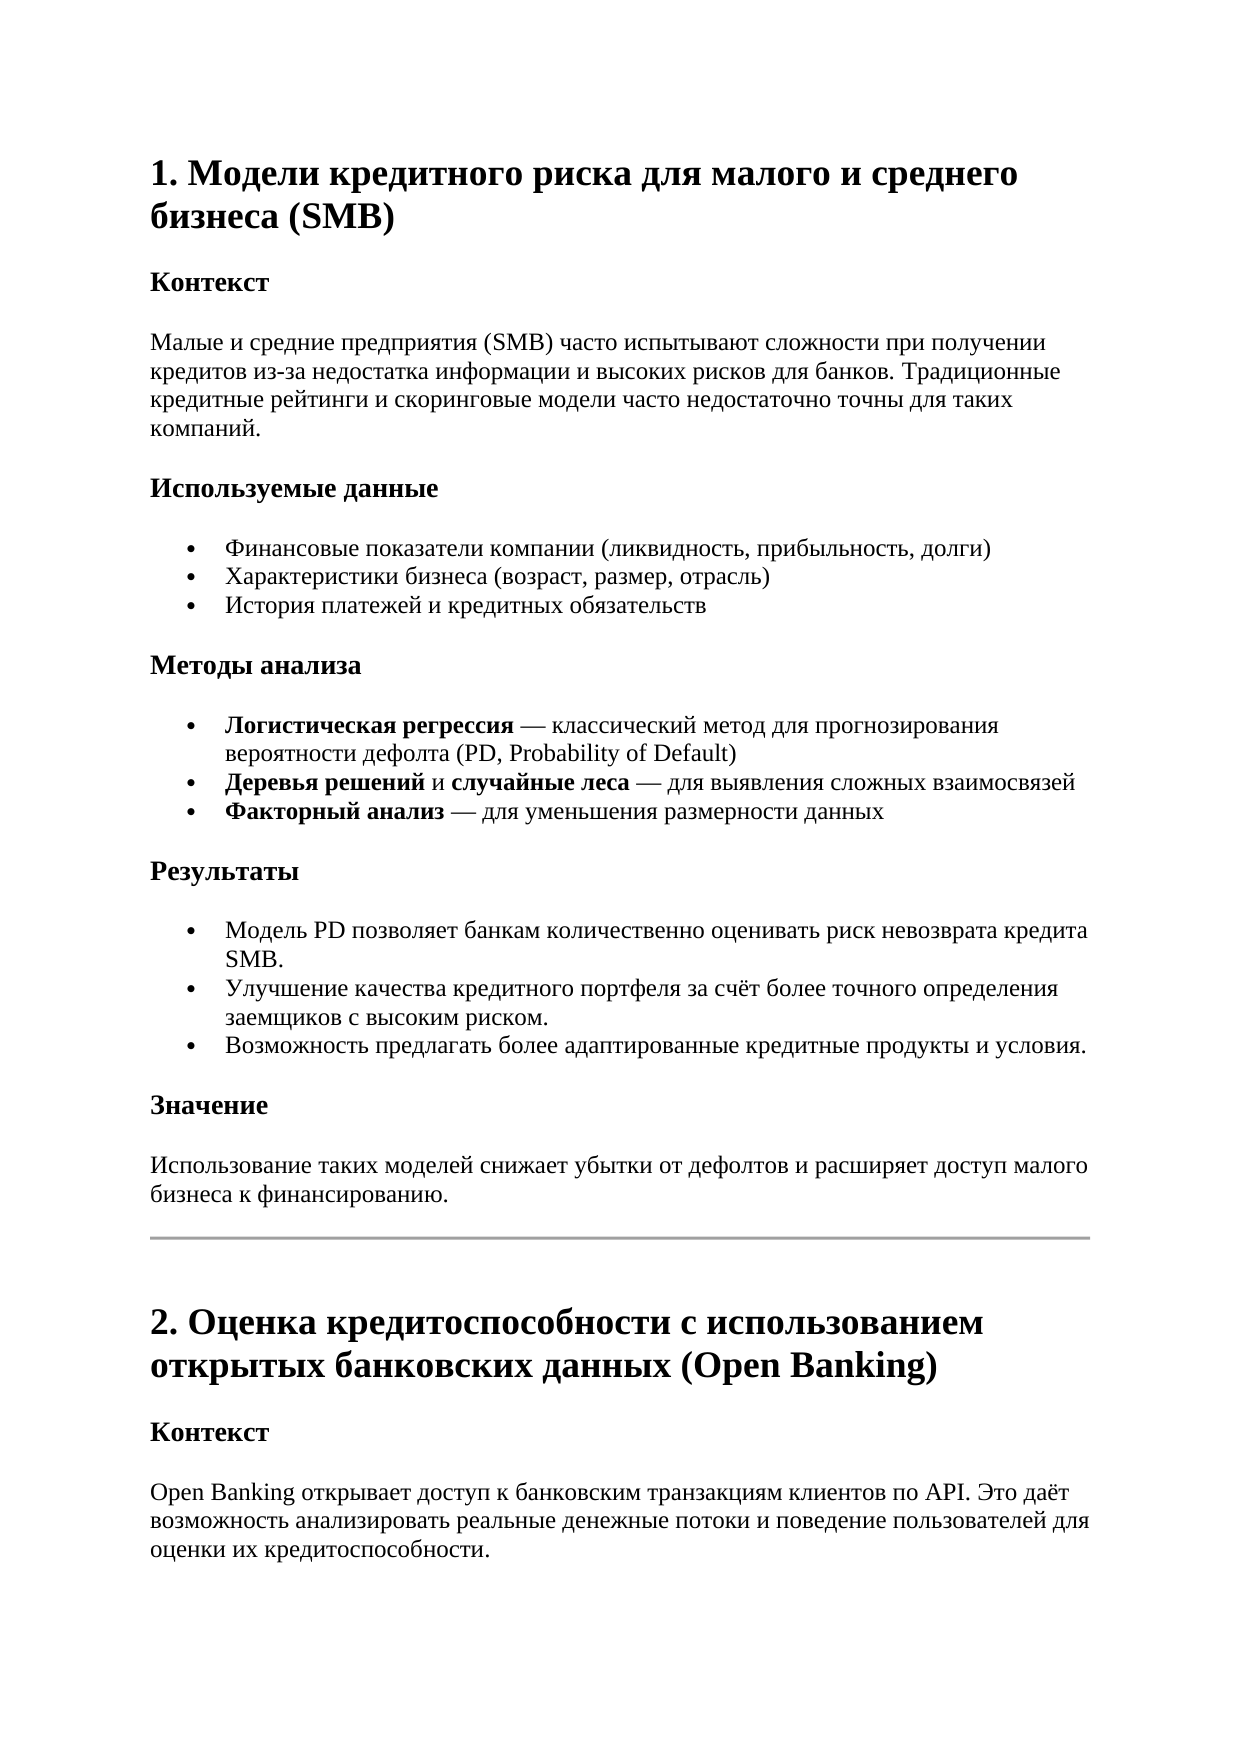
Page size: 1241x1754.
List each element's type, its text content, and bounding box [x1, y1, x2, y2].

list Факторный анализ — для уменьшения размерности данных [187, 796, 1090, 825]
list Деревья решений и случайные леса — для выявления сложных взаимосвязей [187, 767, 1090, 796]
list Улучшение качества кредитного портфеля за счёт более точного определения заемщиков с высоким риском. [187, 973, 1090, 1030]
text 1. Модели кредитного риска для малого и среднего бизнеса (SMB) [150, 150, 1090, 236]
list Модель PD позволяет банкам количественно оценивать риск невозврата кредита SMB. [187, 915, 1090, 973]
text Результаты [150, 854, 1090, 886]
text Контекст [150, 265, 1090, 298]
text Значение [150, 1088, 1090, 1121]
list Возможность предлагать более адаптированные кредитные продукты и условия. [187, 1030, 1090, 1059]
text Используемые данные [150, 471, 1090, 503]
text Использование таких моделей снижает убытки от дефолтов и расширяет доступ малого бизнеса к финансированию. [150, 1150, 1090, 1207]
text 2. Оценка кредитоспособности с использованием открытых банковских данных (Open Banking) [150, 1300, 1090, 1386]
text Open Banking открывает доступ к банковским транзакциям клиентов по API. Это даёт возможность анализировать реальные денежные потоки и поведение пользователей для оценки их кредитоспособности. [150, 1477, 1090, 1563]
text Контекст [150, 1415, 1090, 1448]
text Малые и средние предприятия (SMB) часто испытывают сложности при получении кредитов из-за недостатка информации и высоких рисков для банков. Традиционные кредитные рейтинги и скоринговые модели часто недостаточно точны для таких компаний. [150, 327, 1090, 442]
text Методы анализа [150, 648, 1090, 681]
list Логистическая регрессия — классический метод для прогнозирования вероятности дефолта (PD, Probability of Default) [187, 710, 1090, 767]
list Финансовые показатели компании (ликвидность, прибыльность, долги) [187, 533, 1090, 561]
list История платежей и кредитных обязательств [187, 590, 1090, 619]
list Характеристики бизнеса (возраст, размер, отрасль) [187, 561, 1090, 590]
